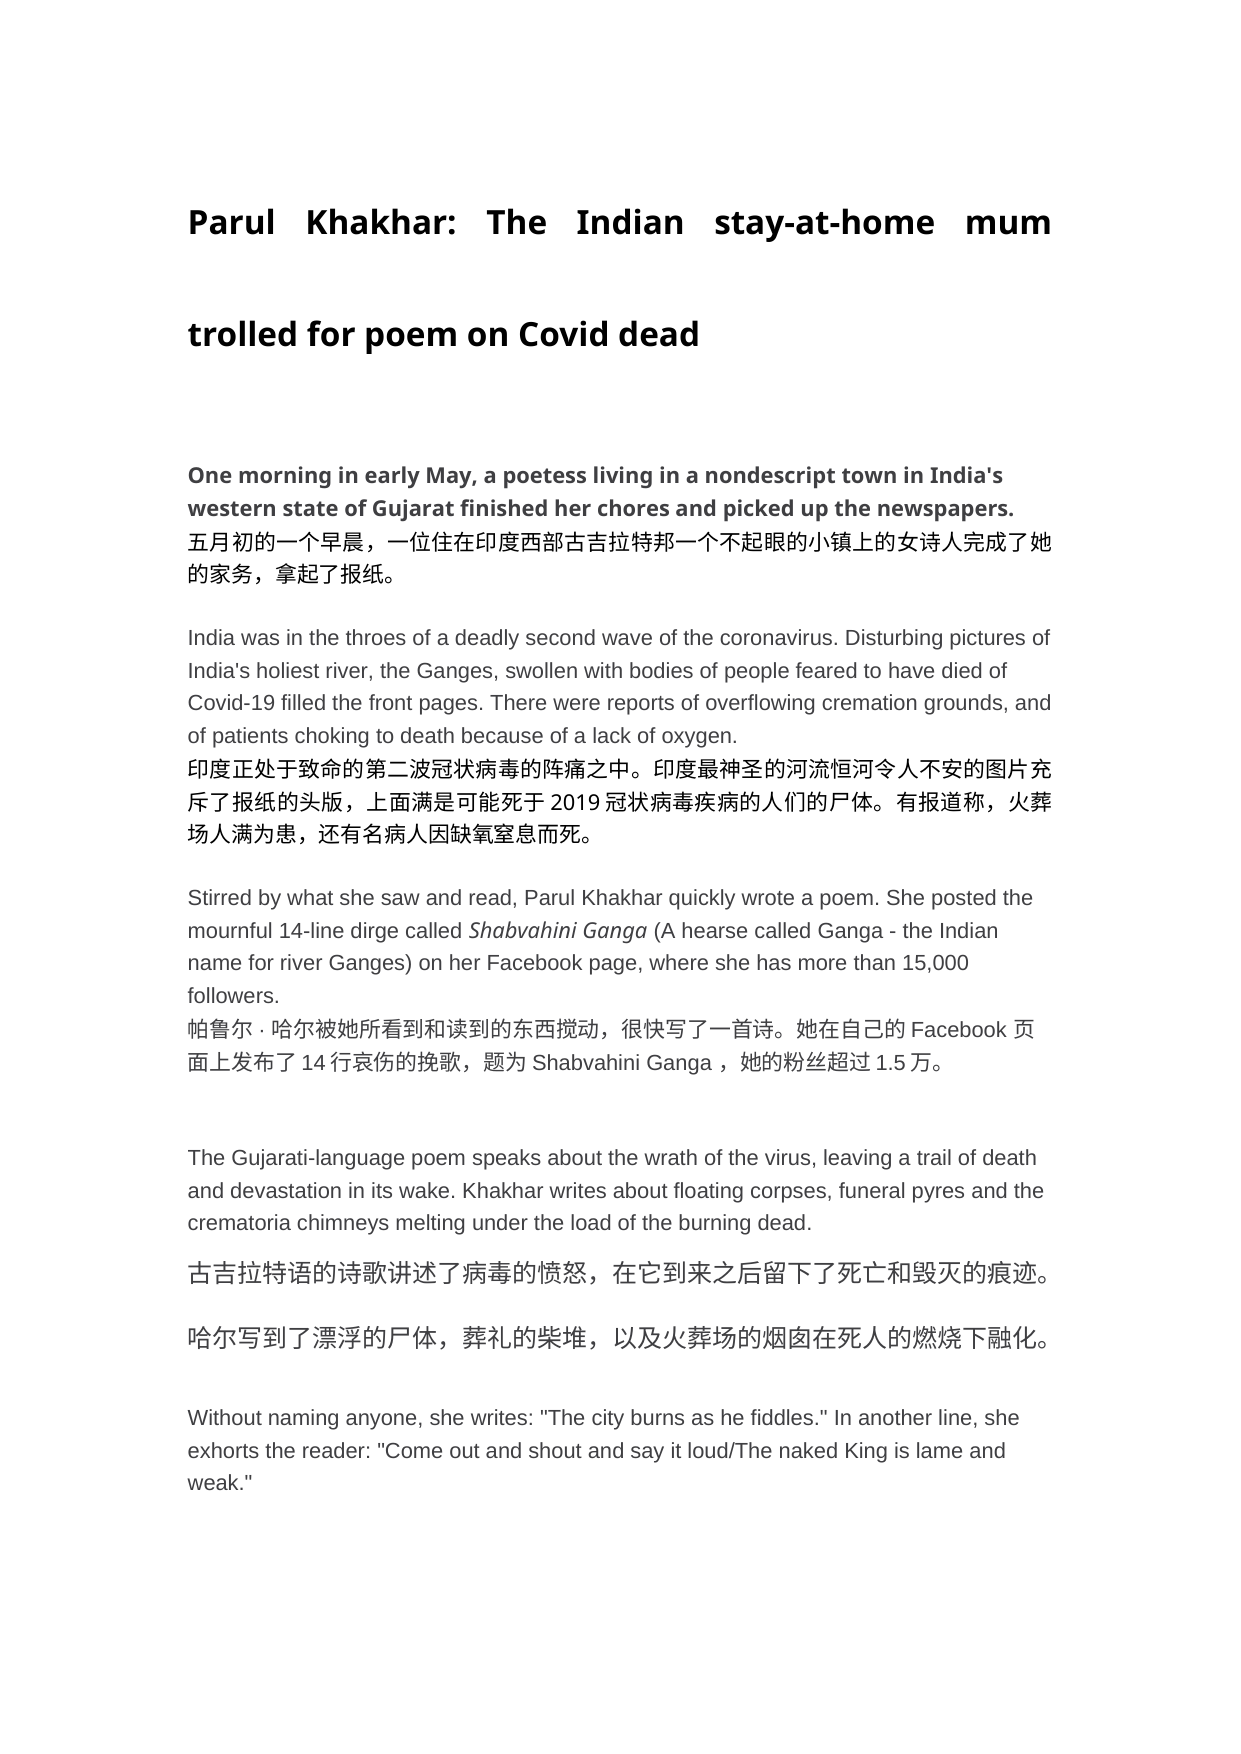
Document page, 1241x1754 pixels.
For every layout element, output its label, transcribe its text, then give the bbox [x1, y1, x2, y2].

text Without naming anyone, she writes: "The city burns as he fiddles." In another line, she exhorts the reader: "Come out and shout and say it loud/The naked King is lame and weak." [187, 1402, 1053, 1499]
text 帕鲁尔 · 哈尔被她所看到和读到的东西搅动，很快写了一首诗。她在自己的 Facebook 页面上发布了14行哀伤的挽歌，题为 Shabvahini Ganga ，她的粉丝超过1.5万。 [187, 1012, 1053, 1077]
text One morning in early May, a poetess living in a nondescript town in India's western state of Gujarat finished her chores and picked up the newspapers. [187, 459, 1053, 524]
text 五月初的一个早晨，一位住在印度西部古吉拉特邦一个不起眼的小镇上的女诗人完成了她的家务，拿起了报纸。 [187, 524, 1053, 589]
subtitle Parul Khakhar: The Indian stay-at-home mum trolled for poem on Covid dead [187, 189, 1053, 366]
text 古吉拉特语的诗歌讲述了病毒的愤怒，在它到来之后留下了死亡和毁灭的痕迹。哈尔写到了漂浮的尸体，葬礼的柴堆，以及火葬场的烟囱在死人的燃烧下融化。 [187, 1239, 1053, 1369]
text India was in the throes of a deadly second wave of the coronavirus. Disturbing pictures of India's holiest river, the Ganges, swollen with bodies of people feared to have died of Covid-19 filled the front pages. There were reports of overflowing cremation grounds, and of patients choking to death because of a lack of oxygen. [187, 622, 1053, 752]
text 印度正处于致命的第二波冠状病毒的阵痛之中。印度最神圣的河流恒河令人不安的图片充斥了报纸的头版，上面满是可能死于2019冠状病毒疾病的人们的尸体。有报道称，火葬场人满为患，还有名病人因缺氧窒息而死。 [187, 752, 1053, 849]
text The Gujarati-language poem speaks about the wrath of the virus, leaving a trail of death and devastation in its wake. Khakhar writes about floating corpses, funeral pyres and the crematoria chimneys melting under the load of the burning dead. [187, 1142, 1053, 1239]
text Stirred by what she saw and read, Parul Khakhar quickly wrote a poem. She posted the mournful 14-line dirge called Shabvahini Ganga (A hearse called Ganga - the Indian name for river Ganges) on her Facebook page, where she has more than 15,000 followers. [187, 882, 1053, 1012]
